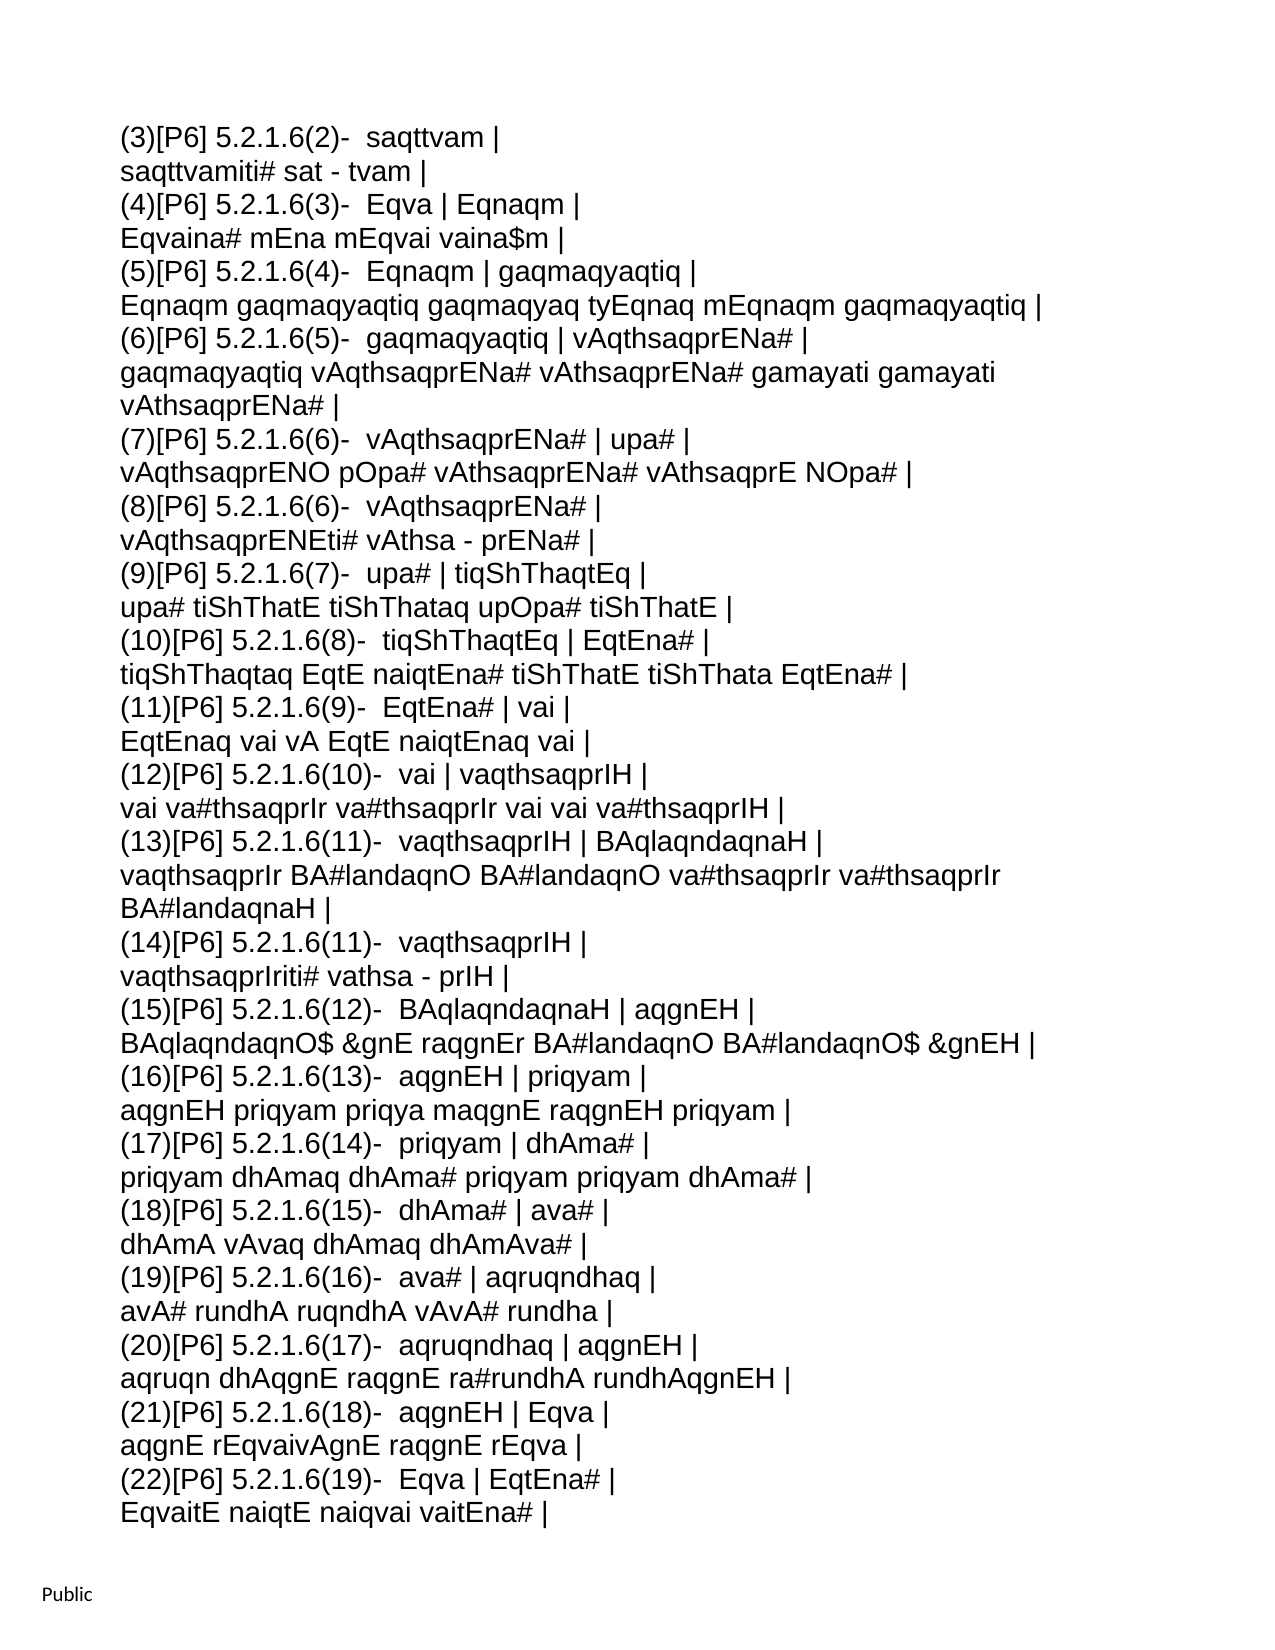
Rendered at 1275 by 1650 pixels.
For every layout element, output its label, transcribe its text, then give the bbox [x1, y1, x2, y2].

text (19)[P6] 5.2.1.6(16)- ava# | aqruqndhaq | [120, 1260, 1200, 1294]
text vaqthsaqprIriti# vathsa - prIH | [120, 958, 1200, 992]
text (16)[P6] 5.2.1.6(13)- aqgnEH | priqyam | [120, 1059, 1200, 1093]
text (17)[P6] 5.2.1.6(14)- priqyam | dhAma# | [120, 1126, 1200, 1160]
text (22)[P6] 5.2.1.6(19)- Eqva | EqtEna# | [120, 1462, 1200, 1495]
text vAqthsaqprENEti# vAthsa - prENa# | [120, 522, 1200, 556]
text (3)[P6] 5.2.1.6(2)- saqttvam | [120, 120, 1200, 153]
text Eqvaina# mEna mEqvai vaina$m | [120, 221, 1200, 254]
text (10)[P6] 5.2.1.6(8)- tiqShThaqtEq | EqtEna# | [120, 623, 1200, 657]
text (7)[P6] 5.2.1.6(6)- vAqthsaqprENa# | upa# | [120, 422, 1200, 455]
text (13)[P6] 5.2.1.6(11)- vaqthsaqprIH | BAqlaqndaqnaH | [120, 824, 1200, 858]
text Eqnaqm gaqmaqyaqtiq gaqmaqyaq tyEqnaq mEqnaqm gaqmaqyaqtiq | [120, 288, 1200, 321]
text avA# rundhA ruqndhA vAvA# rundha | [120, 1294, 1200, 1327]
text (11)[P6] 5.2.1.6(9)- EqtEna# | vai | [120, 690, 1200, 724]
text aqgnEH priqyam priqya maqgnE raqgnEH priqyam | [120, 1093, 1200, 1126]
text upa# tiShThatE tiShThataq upOpa# tiShThatE | [120, 589, 1200, 623]
text (18)[P6] 5.2.1.6(15)- dhAma# | ava# | [120, 1193, 1200, 1227]
text (15)[P6] 5.2.1.6(12)- BAqlaqndaqnaH | aqgnEH | [120, 992, 1200, 1026]
text dhAmA vAvaq dhAmaq dhAmAva# | [120, 1227, 1200, 1260]
text (8)[P6] 5.2.1.6(6)- vAqthsaqprENa# | [120, 489, 1200, 522]
text vai va#thsaqprIr va#thsaqprIr vai vai va#thsaqprIH | [120, 791, 1200, 824]
text priqyam dhAmaq dhAma# priqyam priqyam dhAma# | [120, 1160, 1200, 1193]
text BAqlaqndaqnO$ &gnE raqgnEr BA#landaqnO BA#landaqnO$ &gnEH | [120, 1026, 1200, 1059]
text (21)[P6] 5.2.1.6(18)- aqgnEH | Eqva | [120, 1394, 1200, 1428]
text vAqthsaqprENO pOpa# vAthsaqprENa# vAthsaqprE NOpa# | [120, 455, 1200, 489]
text (12)[P6] 5.2.1.6(10)- vai | vaqthsaqprIH | [120, 757, 1200, 791]
text saqttvamiti# sat - tvam | [120, 153, 1200, 187]
text (4)[P6] 5.2.1.6(3)- Eqva | Eqnaqm | [120, 187, 1200, 221]
text (20)[P6] 5.2.1.6(17)- aqruqndhaq | aqgnEH | [120, 1327, 1200, 1361]
text vaqthsaqprIr BA#landaqnO BA#landaqnO va#thsaqprIr va#thsaqprIr BA#landaqnaH | [120, 858, 1200, 925]
text aqgnE rEqvaivAgnE raqgnE rEqva | [120, 1428, 1200, 1462]
text gaqmaqyaqtiq vAqthsaqprENa# vAthsaqprENa# gamayati gamayati vAthsaqprENa# | [120, 355, 1200, 422]
text EqtEnaq vai vA EqtE naiqtEnaq vai | [120, 724, 1200, 757]
text (5)[P6] 5.2.1.6(4)- Eqnaqm | gaqmaqyaqtiq | [120, 254, 1200, 288]
text (6)[P6] 5.2.1.6(5)- gaqmaqyaqtiq | vAqthsaqprENa# | [120, 321, 1200, 355]
text tiqShThaqtaq EqtE naiqtEna# tiShThatE tiShThata EqtEna# | [120, 657, 1200, 690]
text (14)[P6] 5.2.1.6(11)- vaqthsaqprIH | [120, 925, 1200, 958]
text aqruqn dhAqgnE raqgnE ra#rundhA rundhAqgnEH | [120, 1361, 1200, 1394]
text (9)[P6] 5.2.1.6(7)- upa# | tiqShThaqtEq | [120, 556, 1200, 589]
text EqvaitE naiqtE naiqvai vaitEna# | [120, 1495, 1200, 1529]
